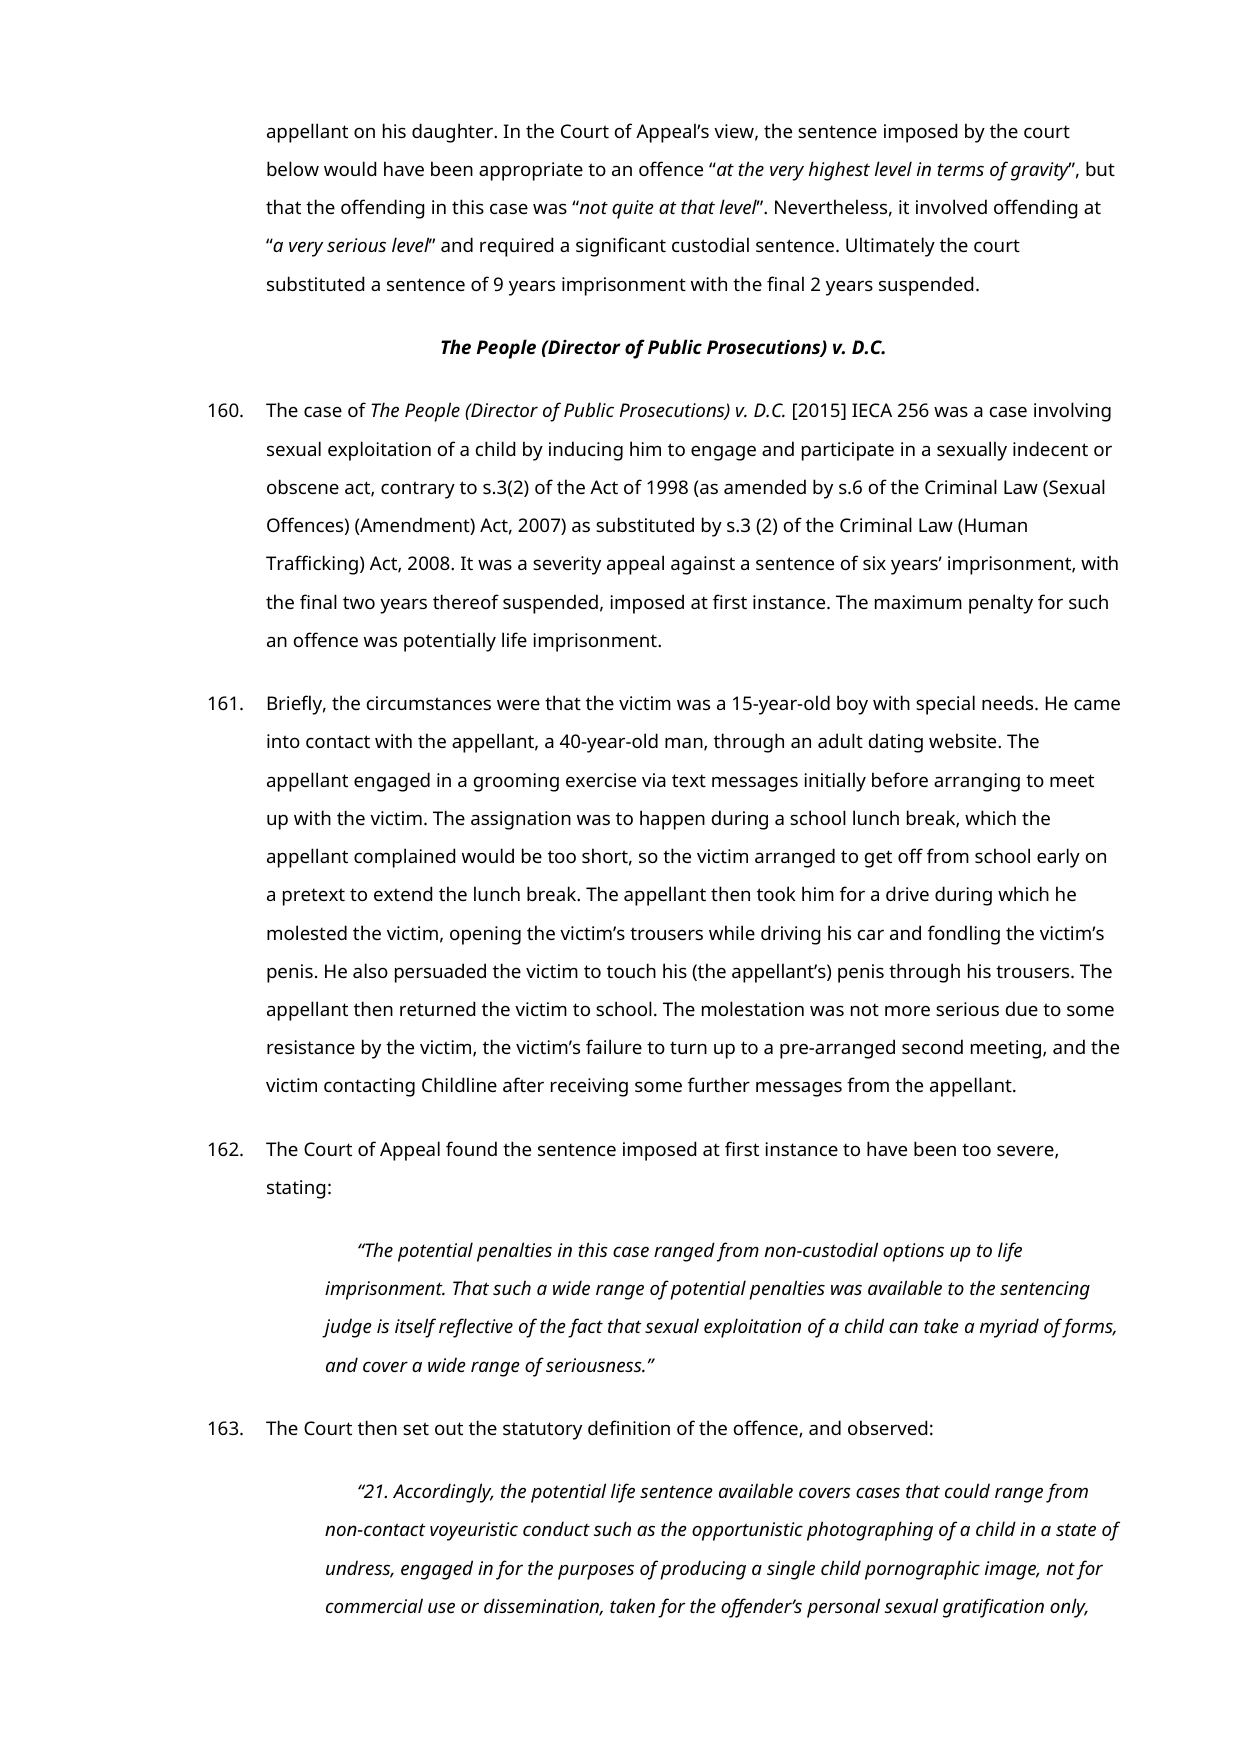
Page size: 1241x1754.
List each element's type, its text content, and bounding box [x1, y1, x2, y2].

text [266, 1478, 1122, 1619]
subtitle The People (Director of Public Prosecutions) v. D.C. [207, 334, 1122, 360]
text “The potential penalties in this case ranged from non-custodial options up to life imprisonment. That such a wide range of potential penalties was available to the sentencing judge is itself reflective of the fact that sexual exploitation of a child can take a myriad of forms, and cover a wide range of seriousness.” [266, 1237, 1122, 1378]
text 163. The Court then set out the statutory definition of the offence, and observed: [207, 1415, 1122, 1441]
text 162. The Court of Appeal found the sentence imposed at first instance to have been too severe, stating: [207, 1136, 1122, 1200]
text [207, 118, 1122, 297]
text 160. The case of The People (Director of Public Prosecutions) v. D.C. [2015] IECA 256 was a case involving sexual exploitation of a child by inducing him to engage and participate in a sexually indecent or obscene act, contrary to s.3(2) of the Act of 1998 (as amended by s.6 of the Criminal Law (Sexual Offences) (Amendment) Act, 2007) as substituted by s.3 (2) of the Criminal Law (Human Trafficking) Act, 2008. It was a severity appeal against a sentence of six years’ imprisonment, with the final two years thereof suspended, imposed at first instance. The maximum penalty for such an offence was potentially life imprisonment. [207, 398, 1122, 653]
text 161. Briefly, the circumstances were that the victim was a 15-year-old boy with special needs. He came into contact with the appellant, a 40-year-old man, through an adult dating website. The appellant engaged in a grooming exercise via text messages initially before arranging to meet up with the victim. The assignation was to happen during a school lunch break, which the appellant complained would be too short, so the victim arranged to get off from school early on a pretext to extend the lunch break. The appellant then took him for a drive during which he molested the victim, opening the victim’s trousers while driving his car and fondling the victim’s penis. He also persuaded the victim to touch his (the appellant’s) penis through his trousers. The appellant then returned the victim to school. The molestation was not more serious due to some resistance by the victim, the victim’s failure to turn up to a pre-arranged second meeting, and the victim contacting Childline after receiving some further messages from the appellant. [207, 690, 1122, 1098]
